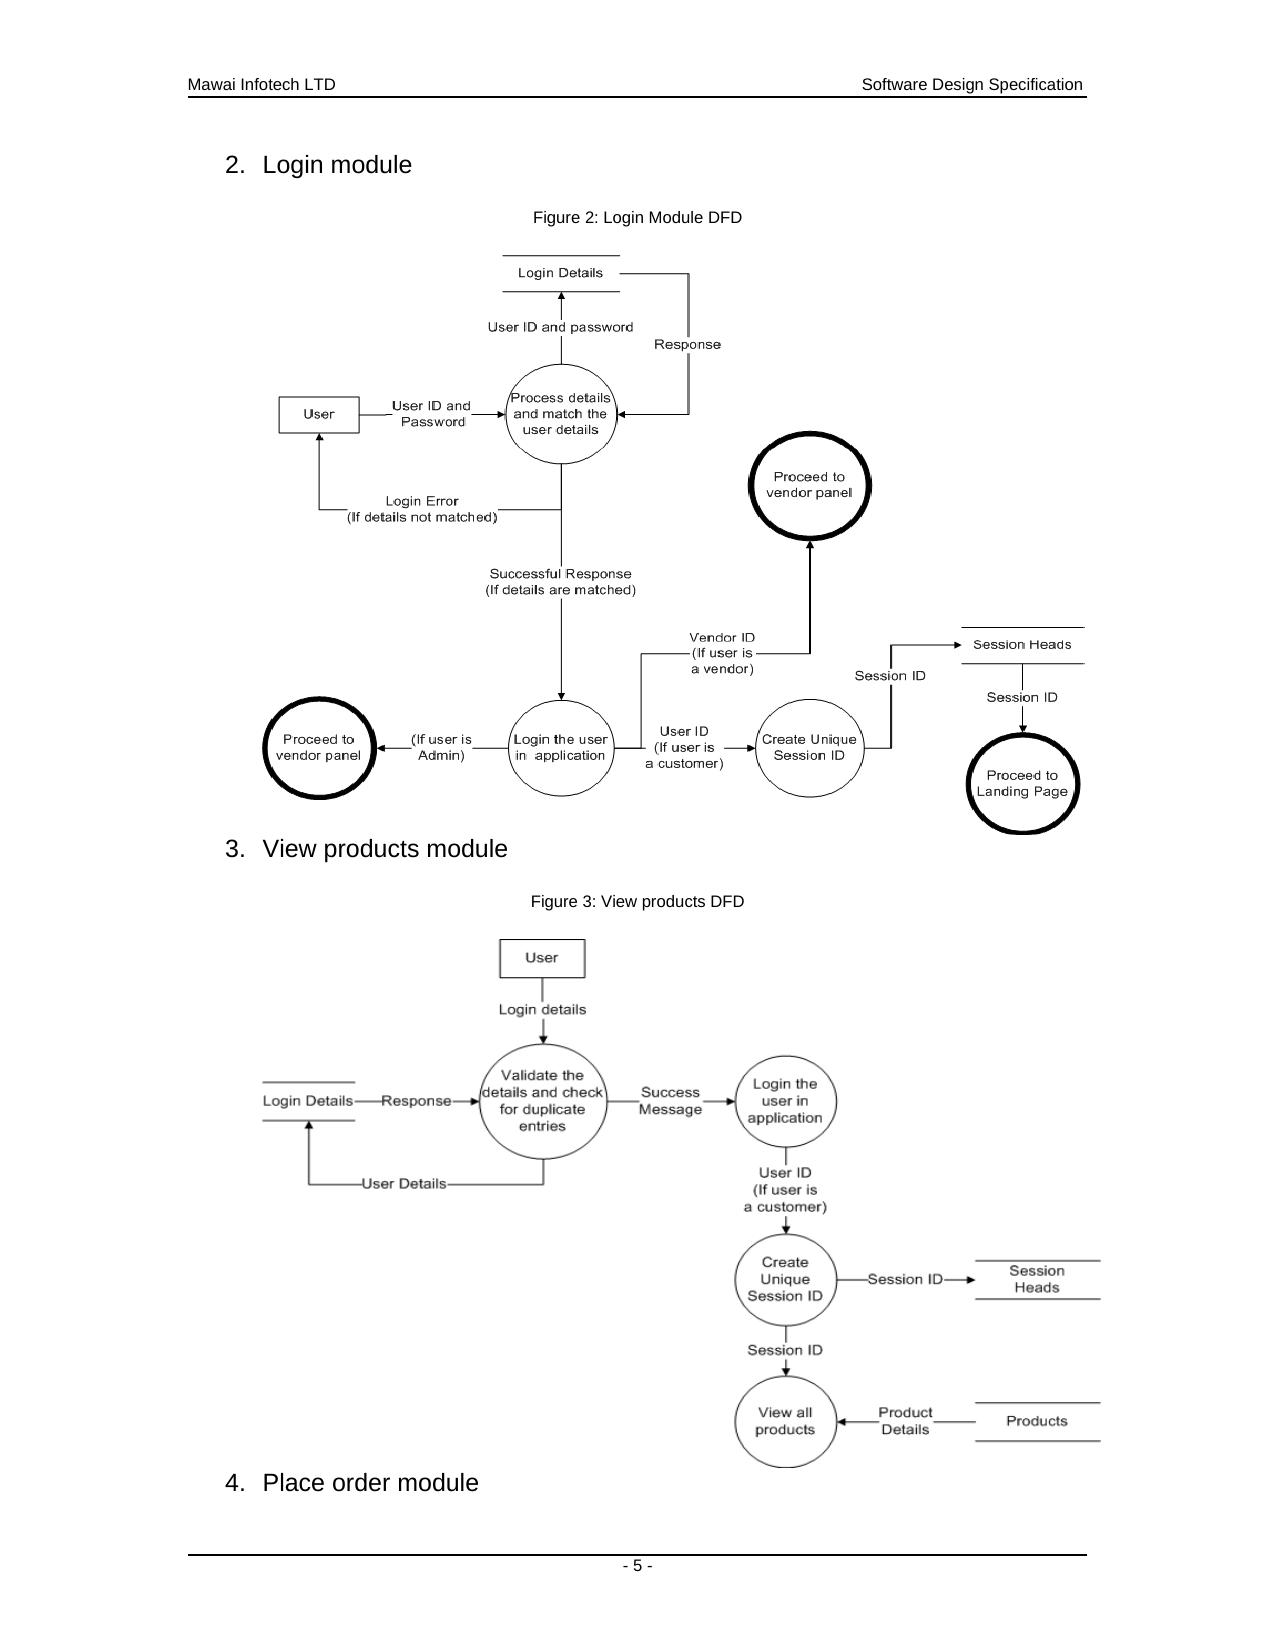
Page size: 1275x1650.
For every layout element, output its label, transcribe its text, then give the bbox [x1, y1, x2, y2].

list Login module [225, 150, 1087, 179]
text Figure 3: View products DFD [187, 892, 1087, 911]
text Figure 2: Login Module DFD [187, 207, 1087, 227]
picture [262, 939, 1101, 1468]
list Place order module [225, 1468, 1087, 1496]
picture [262, 255, 1085, 835]
list View products module [225, 834, 1087, 863]
